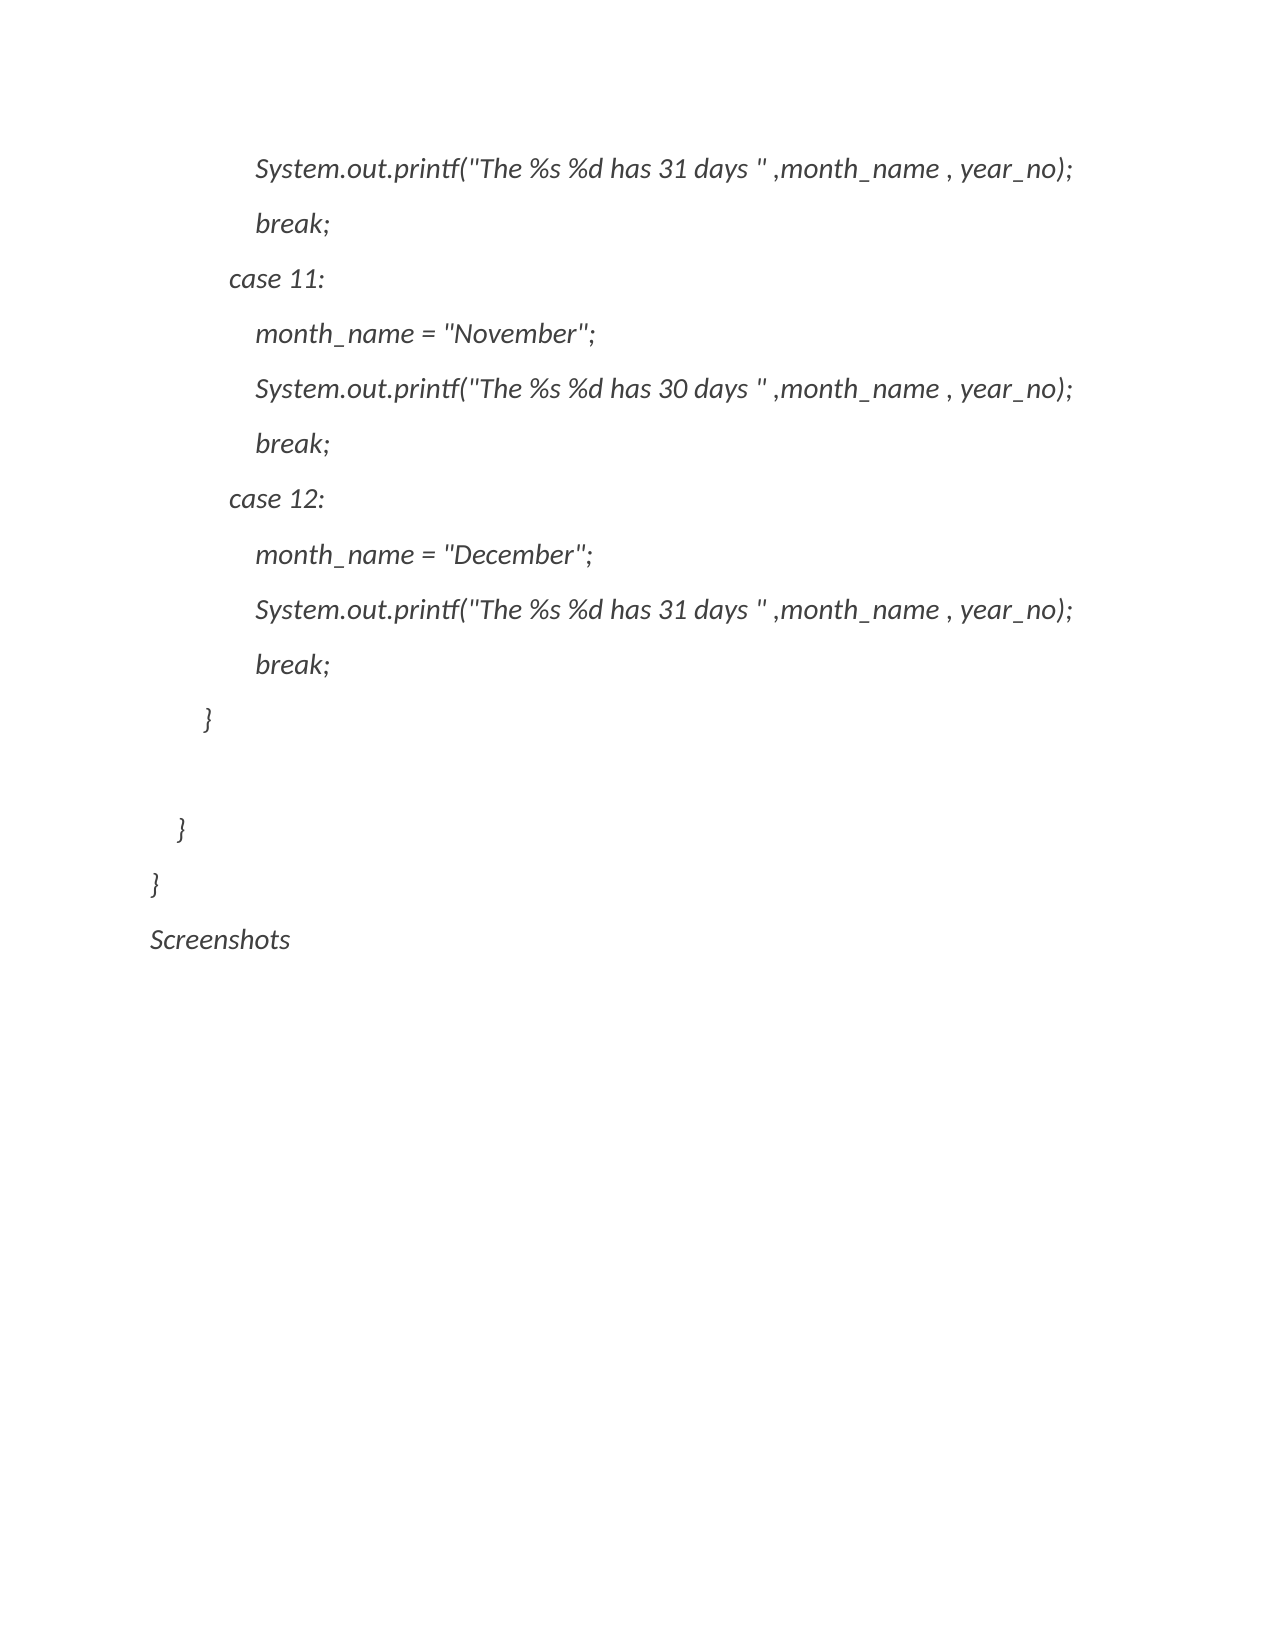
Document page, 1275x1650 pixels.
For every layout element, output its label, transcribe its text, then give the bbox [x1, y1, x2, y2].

text month_name = "December"; [150, 536, 1125, 571]
text case 12: [150, 481, 1125, 516]
text break; [150, 205, 1125, 241]
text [150, 150, 1125, 186]
text System.out.printf("The %s %d has 30 days " ,month_name , year_no); [150, 370, 1125, 406]
text System.out.printf("The %s %d has 31 days " ,month_name , year_no); [150, 591, 1125, 626]
text break; [150, 646, 1125, 682]
text } [150, 866, 1125, 902]
text month_name = "November"; [150, 315, 1125, 351]
text Screenshots [150, 921, 1125, 957]
text } [150, 811, 1125, 847]
text break; [150, 426, 1125, 461]
text case 11: [150, 260, 1125, 296]
text } [150, 701, 1125, 737]
